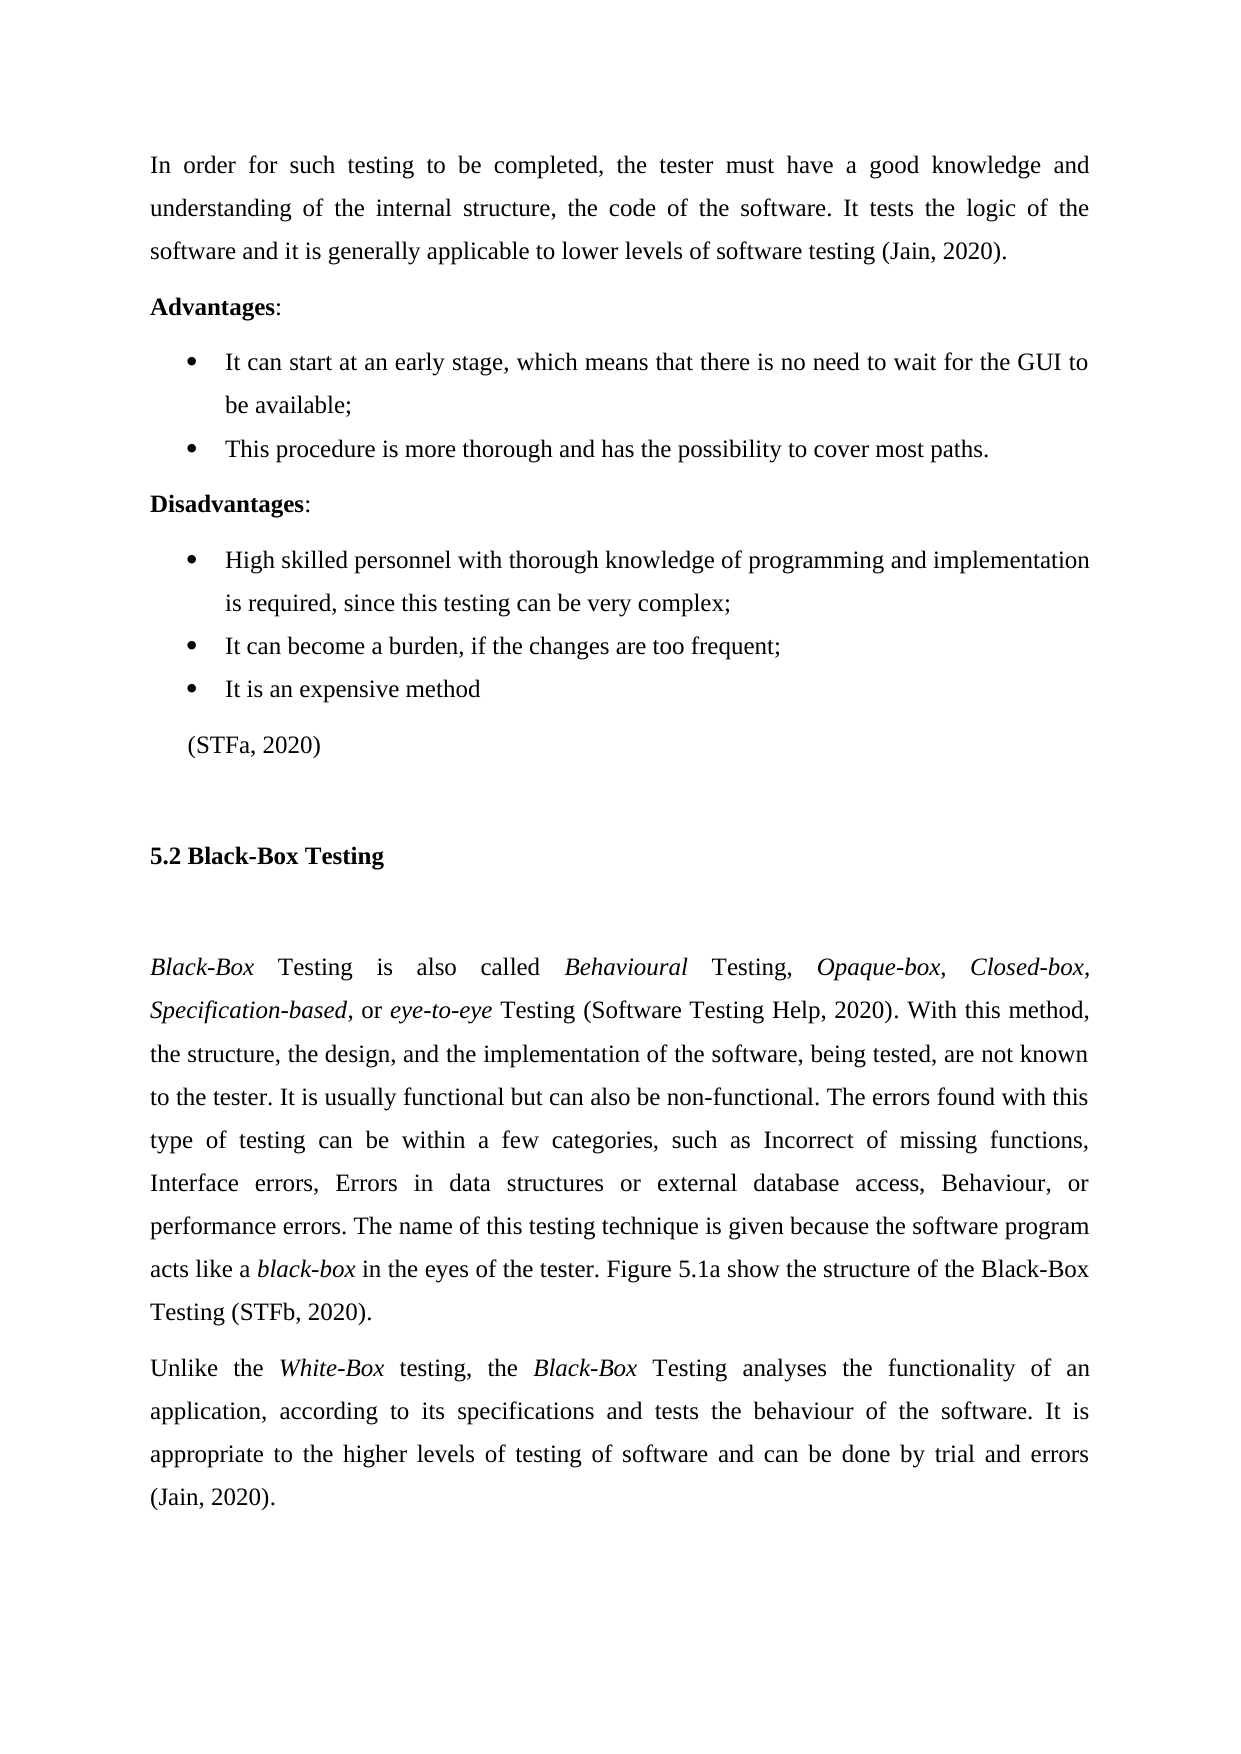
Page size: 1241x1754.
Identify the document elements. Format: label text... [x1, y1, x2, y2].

text In order for such testing to be completed, the tester must have a good knowledge and understanding of the internal structure, the code of the software. It tests the logic of the software and it is generally applicable to lower levels of software testing . [150, 150, 1090, 265]
text Unlike the White-Box testing, the Black-Box Testing analyses the functionality of an application, according to its specifications and tests the behaviour of the software. It is appropriate to the higher levels of testing of software and can be done by trial and errors . [150, 1353, 1090, 1511]
text 5.2 Black-Box Testing [150, 841, 1090, 870]
list It can become a burden, if the changes are too frequent; [187, 631, 1090, 660]
text Disadvantages: [150, 489, 1090, 518]
list It can start at an early stage, which means that there is no need to wait for the GUI to be available; [187, 347, 1090, 419]
list This procedure is more thorough and has the possibility to cover most paths. [187, 434, 1090, 462]
text Advantages: [150, 292, 1090, 321]
list It is an expensive method [187, 674, 1090, 703]
list High skilled personnel with thorough knowledge of programming and implementation is required, since this testing can be very complex; [187, 545, 1090, 617]
text Black-Box Testing is also called Behavioural Testing, Opaque-box, Closed-box, Specification-based, or eye-to-eye Testing . With this method, the structure, the design, and the implementation of the software, being tested, are not known to the tester. It is usually functional but can also be non-functional. The errors found with this type of testing can be within a few categories, such as Incorrect of missing functions, Interface errors, Errors in data structures or external database access, Behaviour, or performance errors. The name of this testing technique is given because the software program acts like a black-box in the eyes of the tester. Figure 5.1a show the structure of the Black-Box Testing . [150, 952, 1090, 1326]
